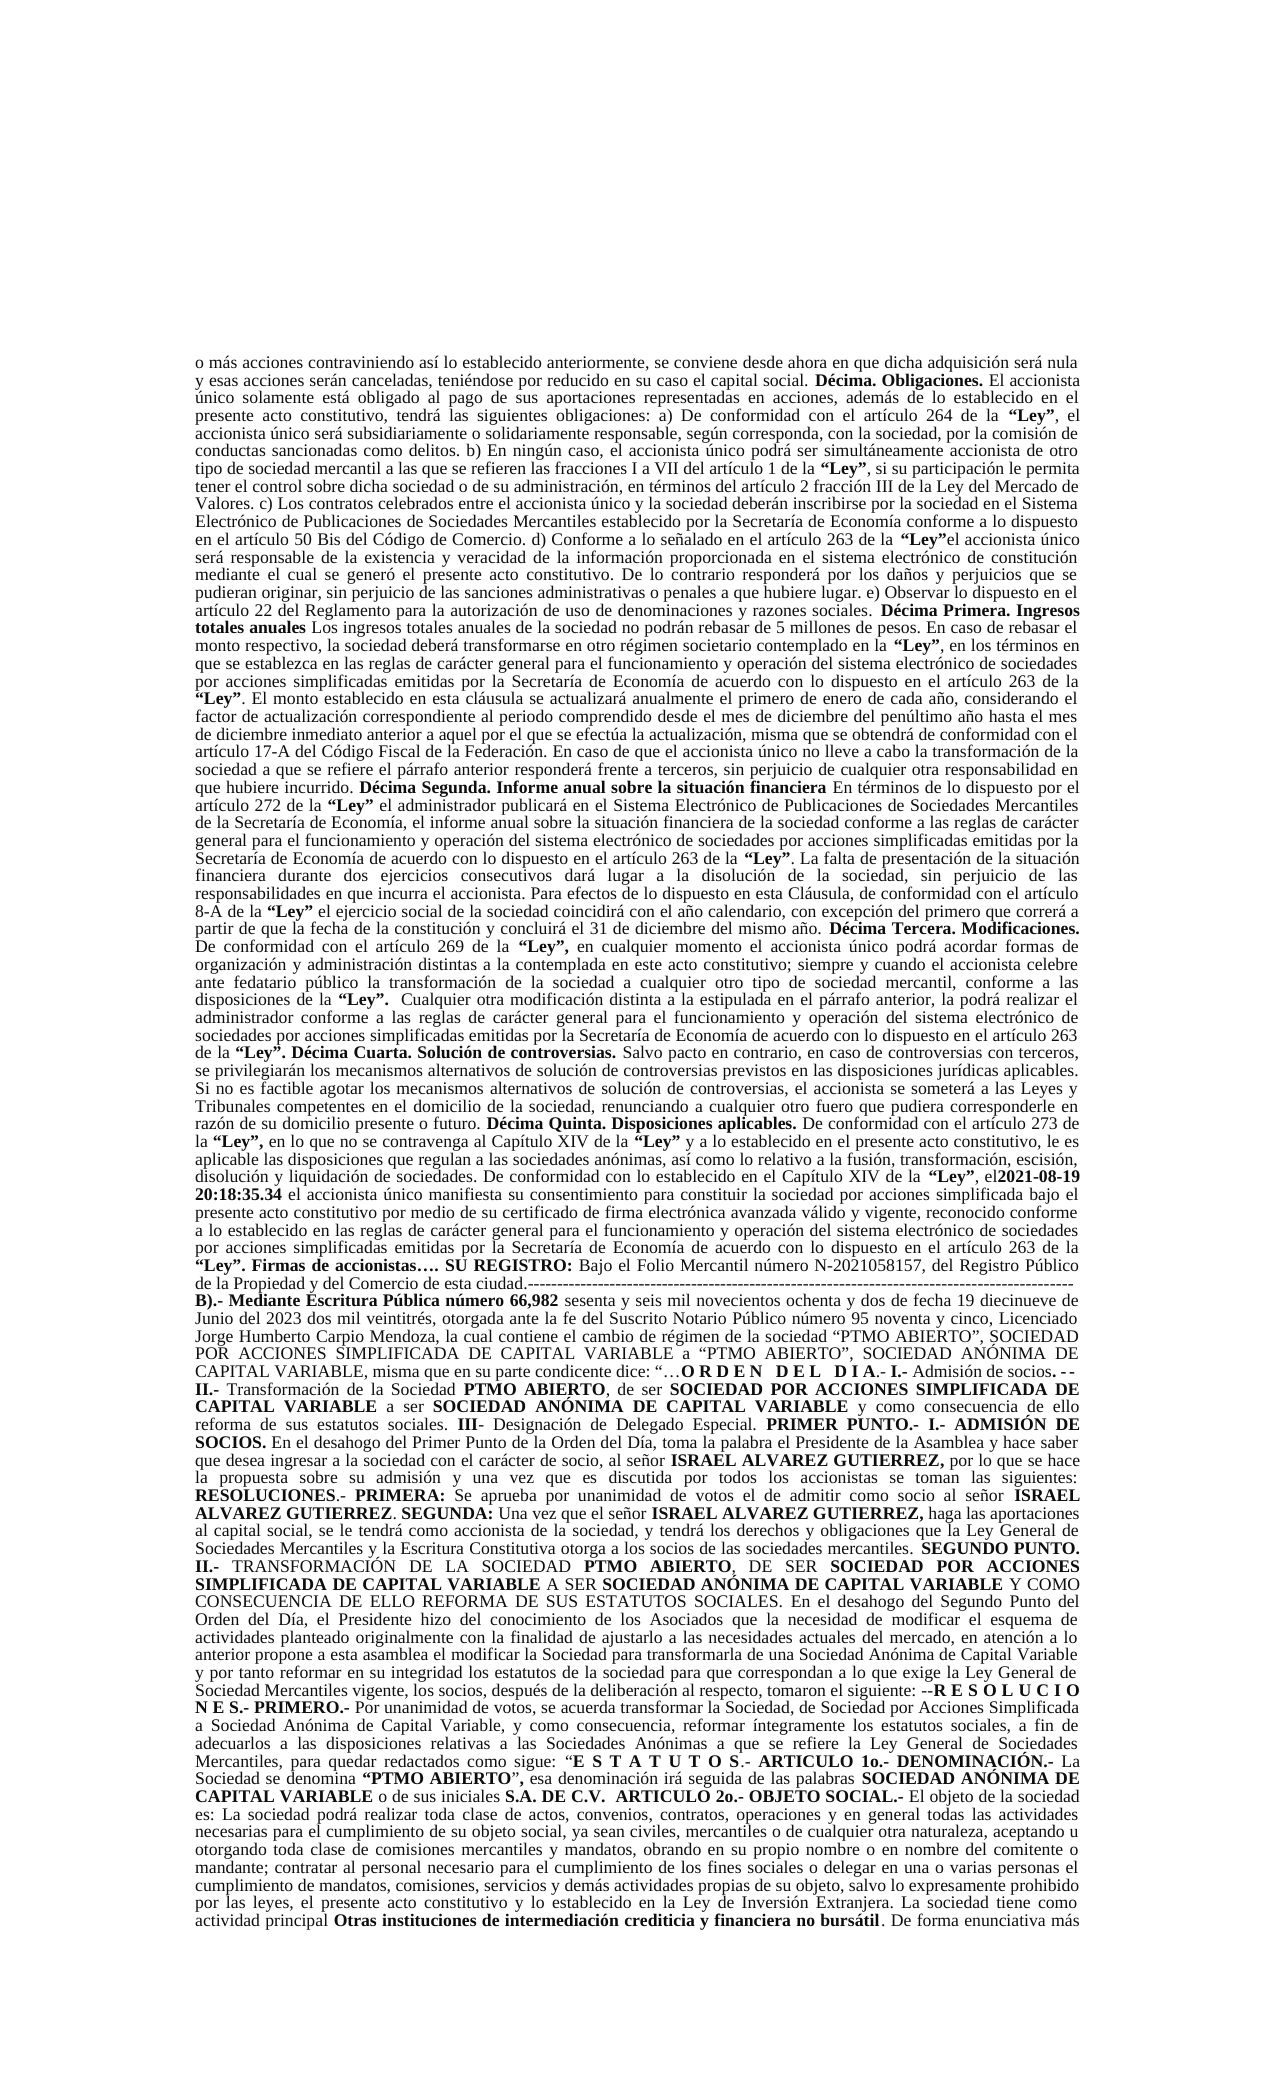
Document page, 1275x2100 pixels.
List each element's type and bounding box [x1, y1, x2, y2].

text [195, 354, 1080, 1293]
text [195, 1293, 1080, 1930]
